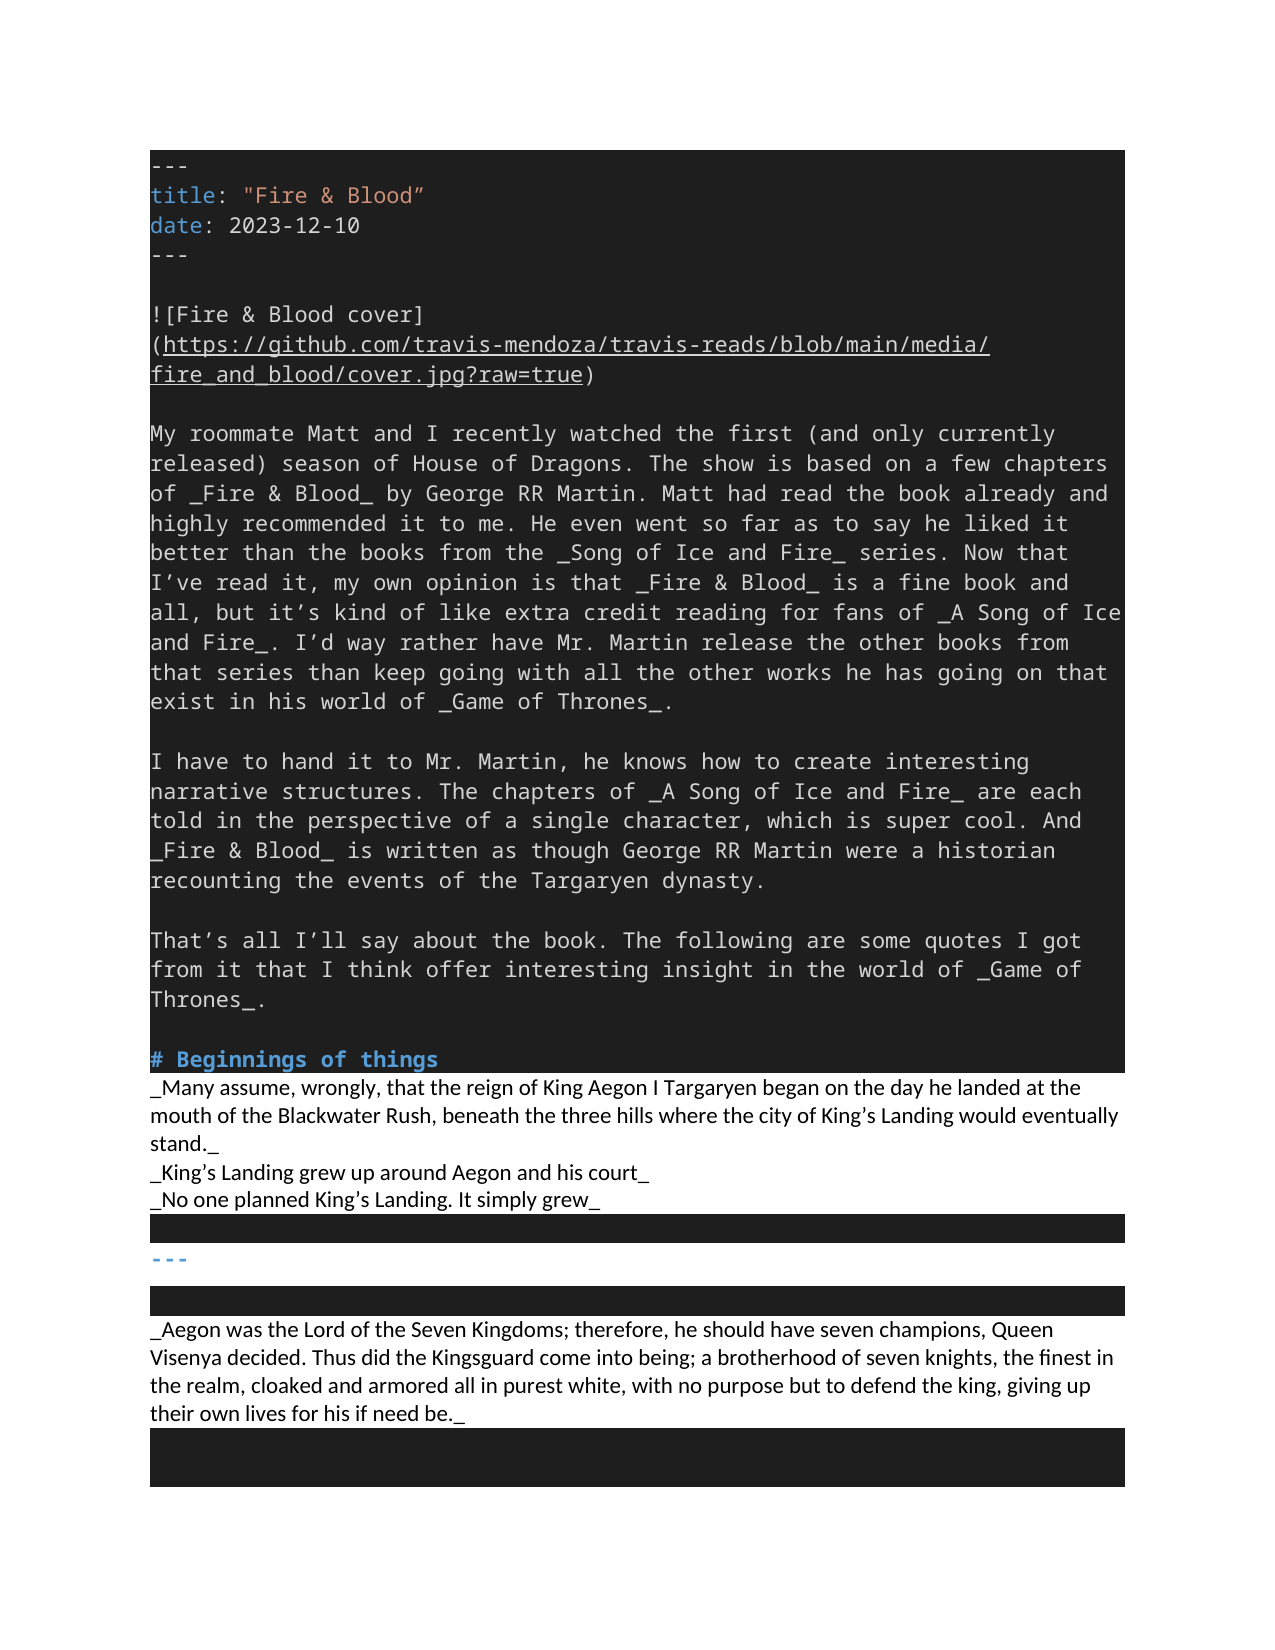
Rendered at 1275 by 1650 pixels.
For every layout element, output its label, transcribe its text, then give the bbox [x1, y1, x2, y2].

text _Aegon was the Lord of the Seven Kingdoms; therefore, he should have seven champions, Queen Visenya decided. Thus did the Kingsguard come into being; a brotherhood of seven knights, the finest in the realm, cloaked and armored all in purest white, with no purpose but to defend the king, giving up their own lives for his if need be._ [150, 1316, 1125, 1428]
text My roommate Matt and I recently watched the first (and only currently released) season of House of Dragons. The show is based on a few chapters of _Fire & Blood_ by George RR Martin. Matt had read the book already and highly recommended it to me. He even went so far as to say he liked it better than the books from the _Song of Ice and Fire_ series. Now that I’ve read it, my own opinion is that _Fire & Blood_ is a fine book and all, but it’s kind of like extra credit reading for fans of _A Song of Ice and Fire_. I’d way rather have Mr. Martin release the other books from that series than keep going with all the other works he has going on that exist in his world of _Game of Thrones_. [150, 418, 1125, 716]
text date: 2023-12-10 [150, 209, 1125, 239]
text --- [150, 1243, 1125, 1273]
text ![Fire & Blood cover](https://github.com/travis-mendoza/travis-reads/blob/main/media/fire_and_blood/cover.jpg?raw=true) [150, 299, 1125, 388]
text That’s all I’ll say about the book. The following are some quotes I got from it that I think offer interesting insight in the world of _Game of Thrones_. [150, 924, 1125, 1014]
text _Many assume, wrongly, that the reign of King Aegon I Targaryen began on the day he landed at the mouth of the Blackwater Rush, beneath the three hills where the city of King’s Landing would eventually stand._ [150, 1073, 1125, 1158]
text --- [150, 239, 1125, 269]
text title: "Fire & Blood” [150, 180, 1125, 209]
text # Beginnings of things [150, 1044, 1125, 1073]
text _King’s Landing grew up around Aegon and his court_ [150, 1158, 1125, 1186]
text --- [150, 150, 1125, 180]
text I have to hand it to Mr. Martin, he knows how to create interesting narrative structures. The chapters of _A Song of Ice and Fire_ are each told in the perspective of a single character, which is super cool. And _Fire & Blood_ is written as though George RR Martin were a historian recounting the events of the Targaryen dynasty. [150, 746, 1125, 895]
text _No one planned King’s Landing. It simply grew_ [150, 1186, 1125, 1214]
